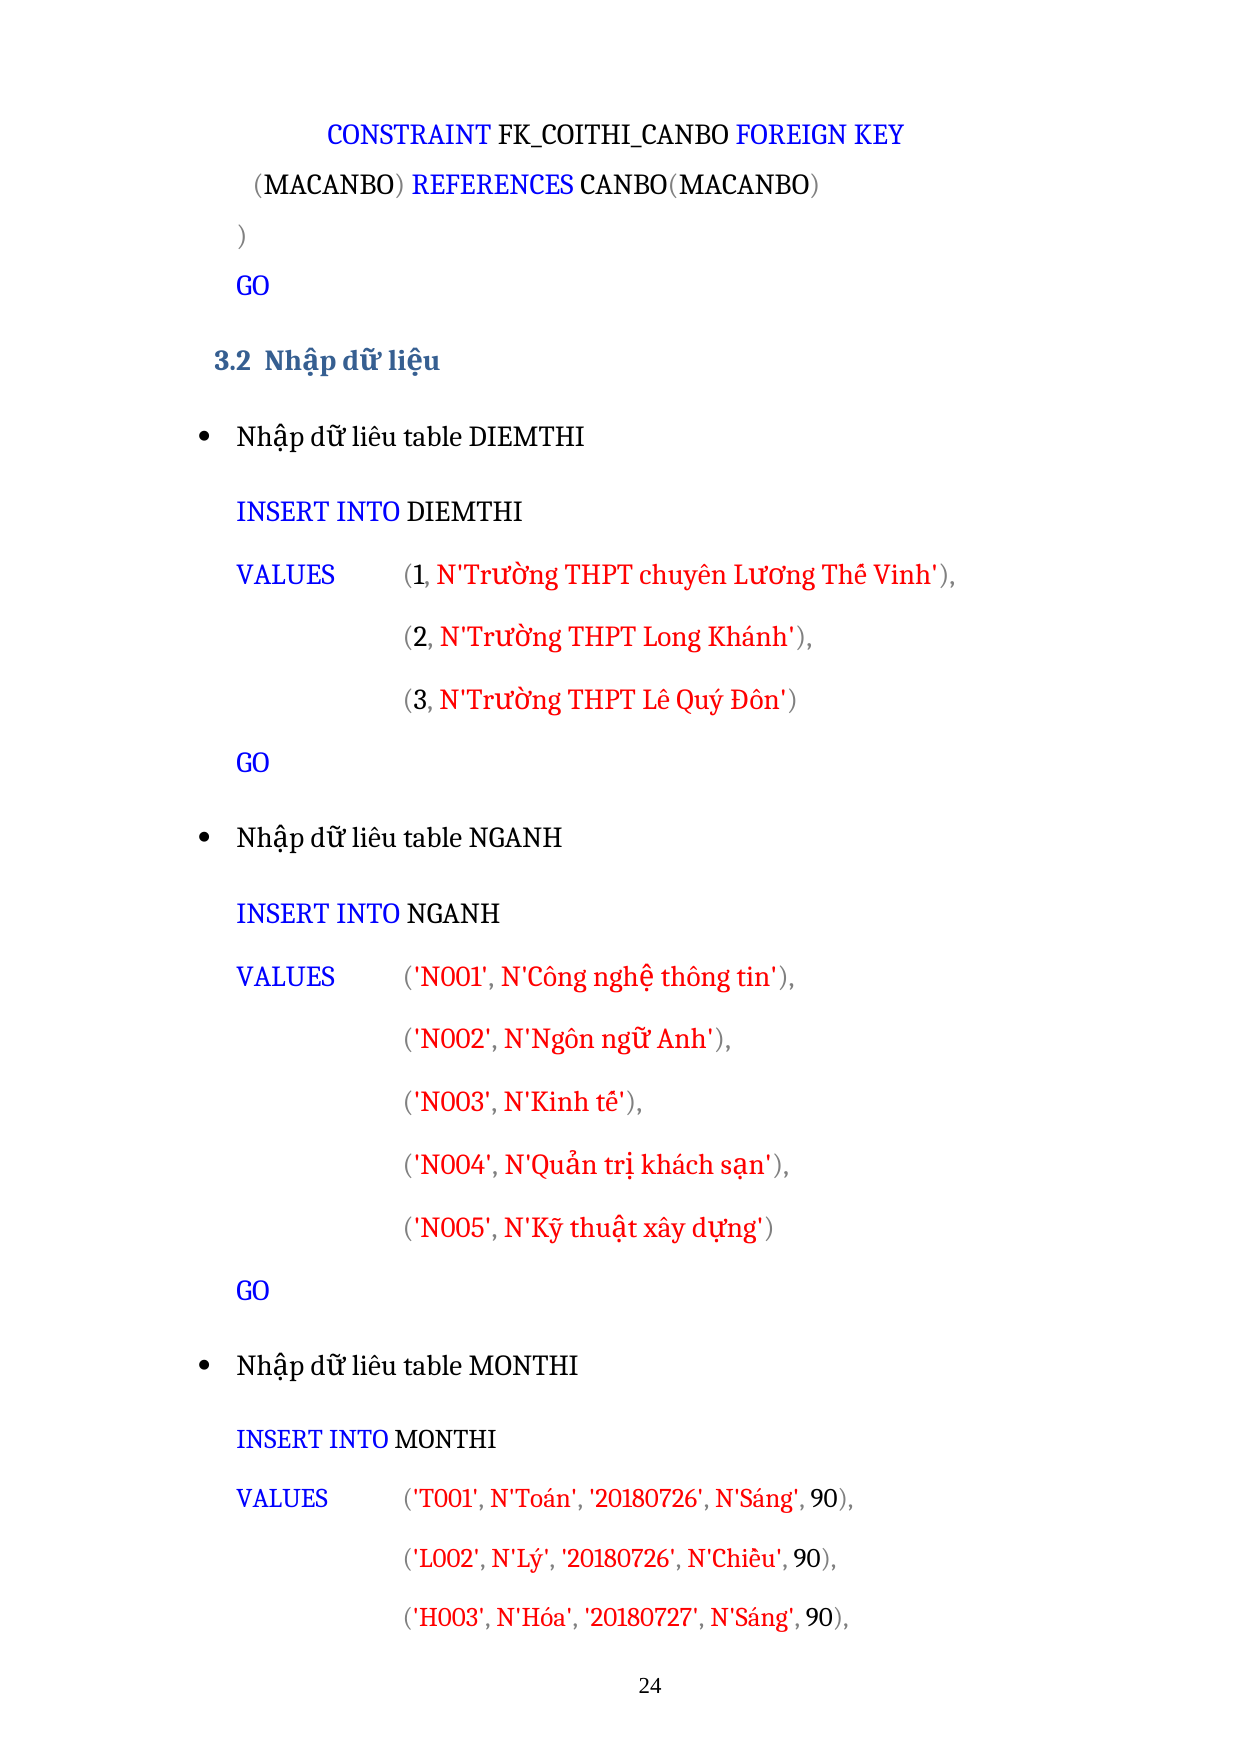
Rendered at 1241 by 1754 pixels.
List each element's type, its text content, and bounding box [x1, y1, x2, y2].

text (2, N'Trường THPT Long Khánh'), [236, 621, 1122, 654]
text VALUES (1, N'Trường THPT chuyên Lương Thế Vinh'), [236, 558, 1122, 591]
text ('N005', N'Kỹ thuật xây dựng') [236, 1211, 1122, 1244]
text ('N003', N'Kinh tế'), [236, 1085, 1122, 1119]
text CONSTRAINT FK_COITHI_CANBO FOREIGN KEY (MACANBO) REFERENCES CANBO(MACANBO) [236, 118, 1122, 202]
text GO [236, 746, 1122, 780]
text ('H003', N'Hóa', '20180727', N'Sáng', 90), [236, 1602, 1122, 1633]
text INSERT INTO MONTHI [236, 1424, 1122, 1456]
list Nhập dữ liêu table MONTHI [199, 1349, 1122, 1383]
subtitle Nhập dữ liệu [214, 344, 1122, 378]
text ('N002', N'Ngôn ngữ Anh'), [236, 1022, 1122, 1056]
text (3, N'Trường THPT Lê Quý Đôn') [236, 683, 1122, 717]
text INSERT INTO NGANH [236, 897, 1122, 930]
text VALUES ('T001', N'Toán', '20180726', N'Sáng', 90), [236, 1483, 1122, 1515]
text ('N004', N'Quản trị khách sạn'), [236, 1148, 1122, 1182]
list Nhập dữ liêu table NGANH [199, 822, 1122, 855]
text GO [236, 1274, 1122, 1307]
text VALUES ('N001', N'Công nghệ thông tin'), [236, 960, 1122, 993]
text ('L002', N'Lý', '20180726', N'Chiều', 90), [236, 1543, 1122, 1574]
list Nhập dữ liêu table DIEMTHI [199, 420, 1122, 453]
text INSERT INTO DIEMTHI [236, 495, 1122, 528]
text GO [236, 269, 1122, 303]
text ) [236, 219, 1122, 252]
